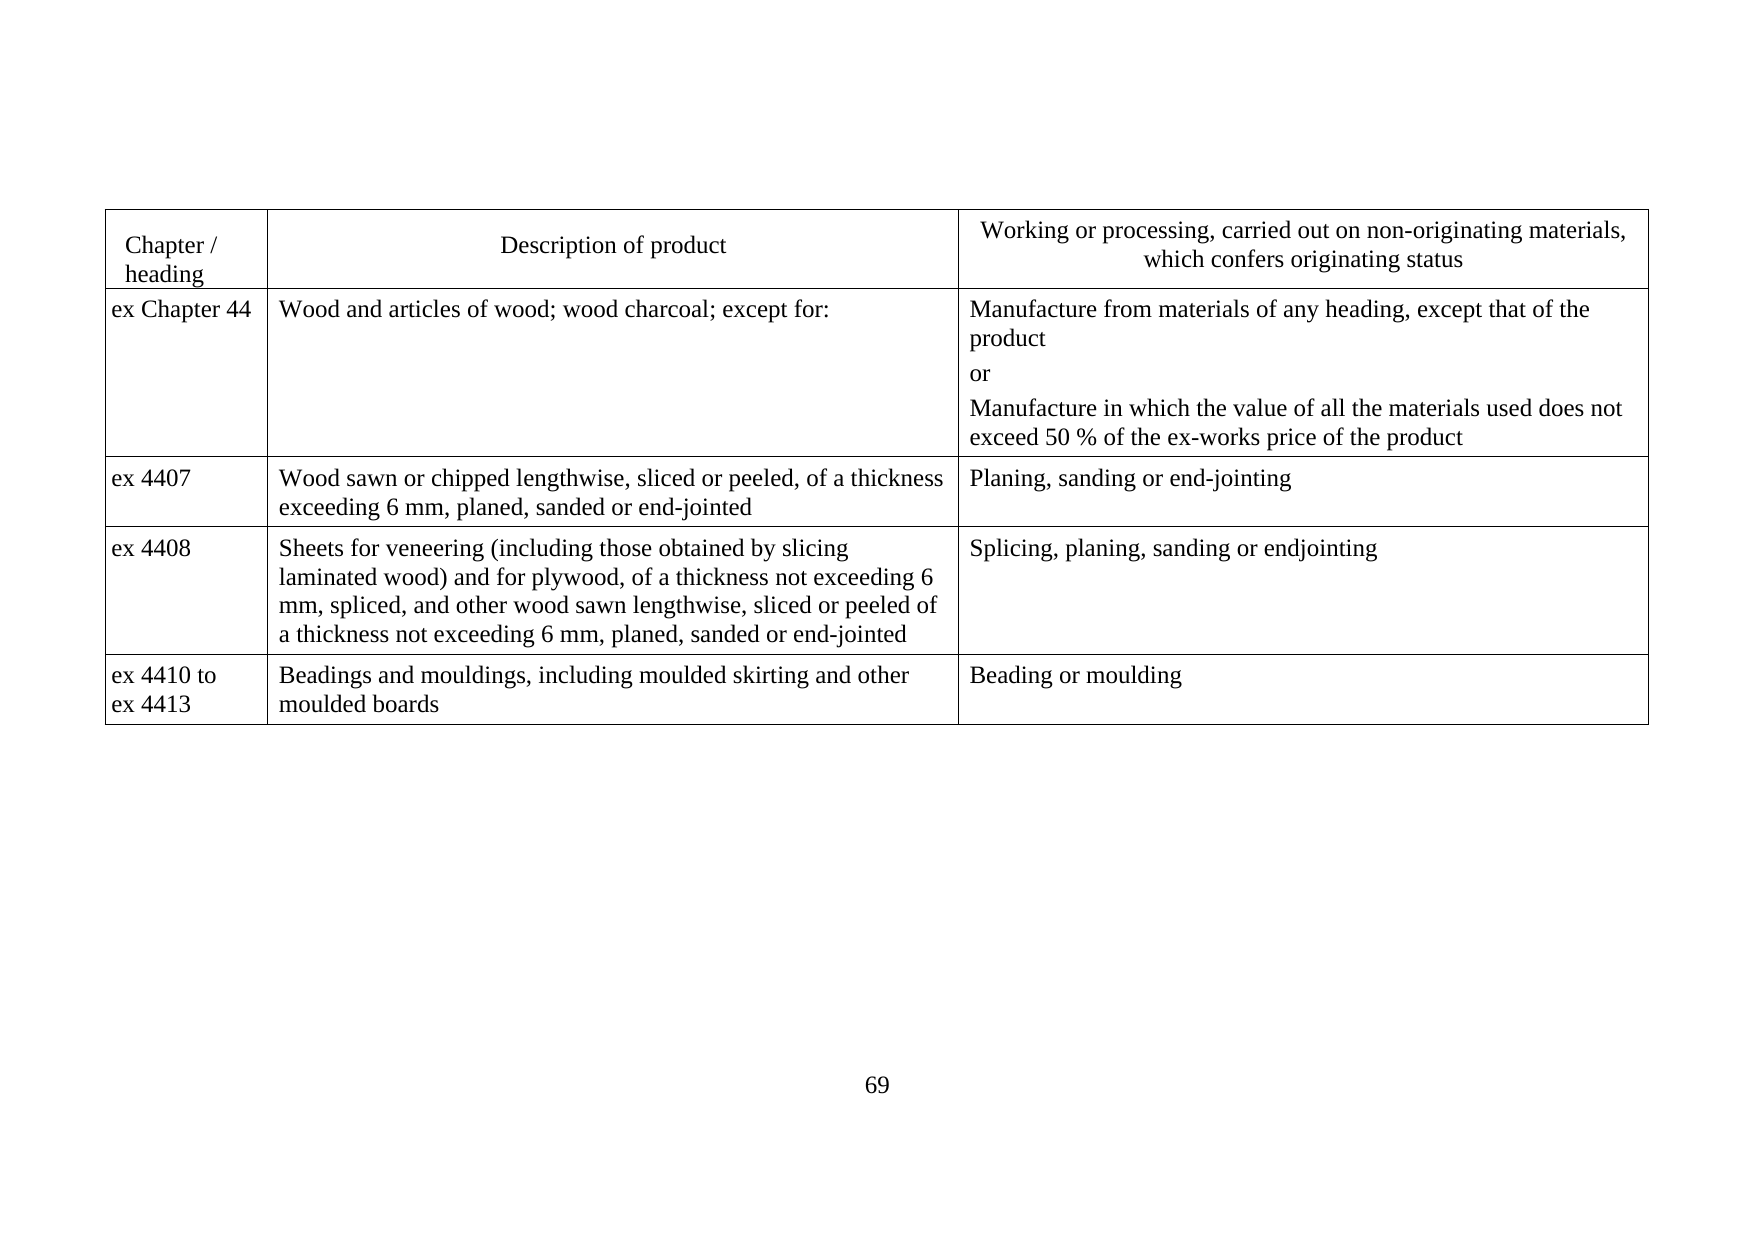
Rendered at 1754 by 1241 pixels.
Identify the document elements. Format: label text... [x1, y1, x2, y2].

table_cell ex 4408 [106, 527, 267, 653]
table_cell Sheets for veneering (including those obtained by slicing laminated wood) and for plywood, of a thickness not exceeding 6 mm, spliced, and other wood sawn lengthwise, sliced or peeled of a thickness not exceeding 6 mm, planed, sanded or end-jointed [268, 527, 958, 653]
table_cell Manufacture from materials of any heading, except that of the product or Manufacture in which the value of all the materials used does not exceed 50 % of the ex-works price of the product [959, 289, 1648, 456]
table_header Working or processing, carried out on non-originating materials, which confers originating status [959, 210, 1648, 287]
table_cell ex 4407 [106, 457, 267, 526]
table_cell Beading or moulding [959, 655, 1648, 723]
table_cell Planing, sanding or end-jointing [959, 457, 1648, 526]
table_header Chapter / heading [106, 210, 267, 287]
table_cell Wood and articles of wood; wood charcoal; except for: [268, 289, 958, 456]
table_cell ex Chapter 44 [106, 289, 267, 456]
table_header Description of product [268, 210, 958, 287]
table_cell Wood sawn or chipped lengthwise, sliced or peeled, of a thickness exceeding 6 mm, planed, sanded or end-jointed [268, 457, 958, 526]
table_cell Beadings and mouldings, including moulded skirting and other moulded boards [268, 655, 958, 723]
table_cell Splicing, planing, sanding or endjointing [959, 527, 1648, 653]
table_cell ex 4410 to ex 4413 [106, 655, 267, 723]
